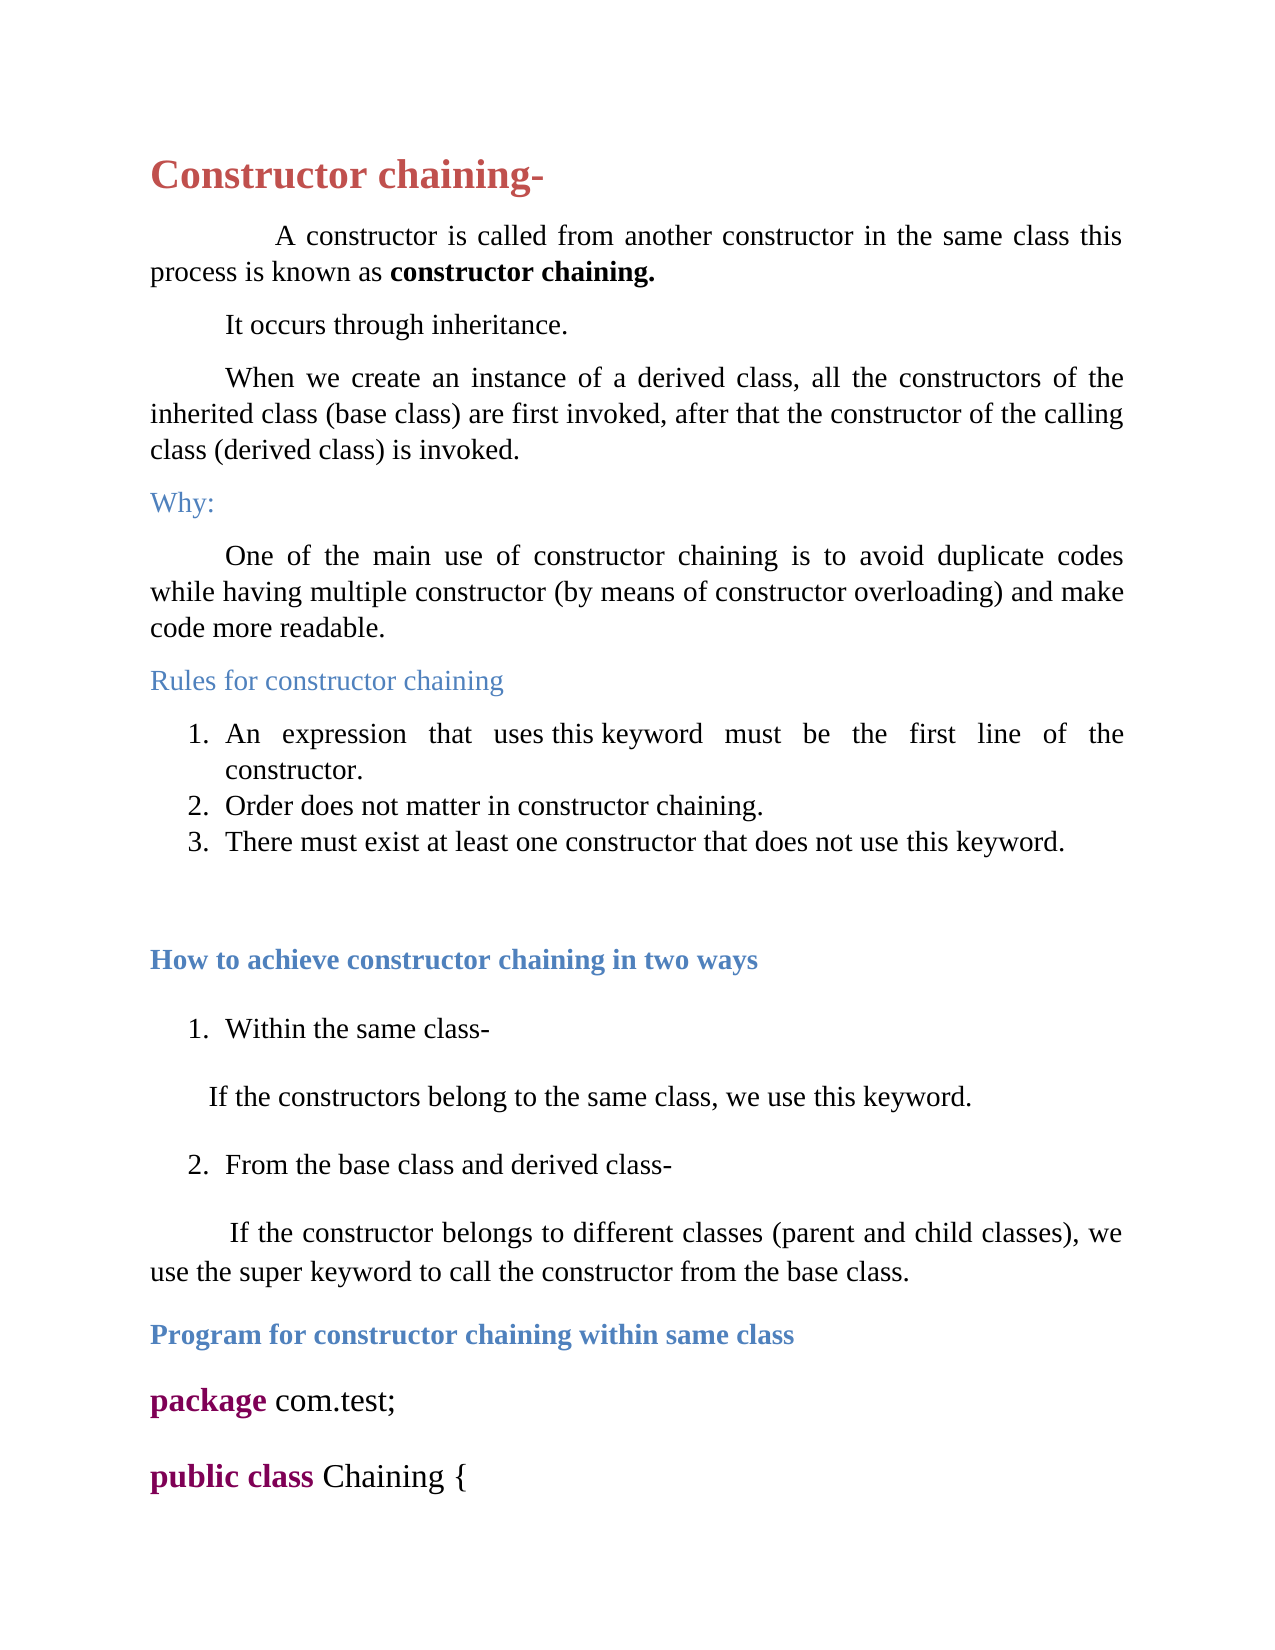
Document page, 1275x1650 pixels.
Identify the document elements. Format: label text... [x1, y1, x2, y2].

list Order does not matter in constructor chaining. [187, 788, 1125, 822]
text If the constructors belong to the same class, we use this keyword. [150, 1073, 1125, 1112]
text package com.test; [150, 1380, 1125, 1418]
list From the base class and derived class- [187, 1142, 1125, 1181]
text Constructor chaining- [150, 150, 1125, 198]
text When we create an instance of a derived class, all the constructors of the inherited class (base class) are first invoked, after that the constructor of the calling class (derived class) is invoked. [150, 360, 1125, 466]
text Rules for constructor chaining [150, 663, 1125, 697]
text How to achieve constructor chaining in two ways [150, 942, 1125, 976]
list An expression that uses this keyword must be the first line of the constructor. [187, 716, 1125, 786]
text Why: [150, 485, 1125, 519]
list There must exist at least one constructor that does not use this keyword. [187, 824, 1125, 858]
text It occurs through inheritance. [150, 307, 1125, 341]
text A constructor is called from another constructor in the same class this process is known as constructor chaining. [150, 218, 1125, 288]
text public class Chaining { [150, 1457, 1125, 1495]
list Within the same class- [187, 1005, 1125, 1044]
text Program for constructor chaining within same class [150, 1317, 1125, 1351]
text One of the main use of constructor chaining is to avoid duplicate codes while having multiple constructor (by means of constructor overloading) and make code more readable. [150, 538, 1125, 644]
text If the constructor belongs to different classes (parent and child classes), we use the super keyword to call the constructor from the base class. [150, 1210, 1125, 1288]
